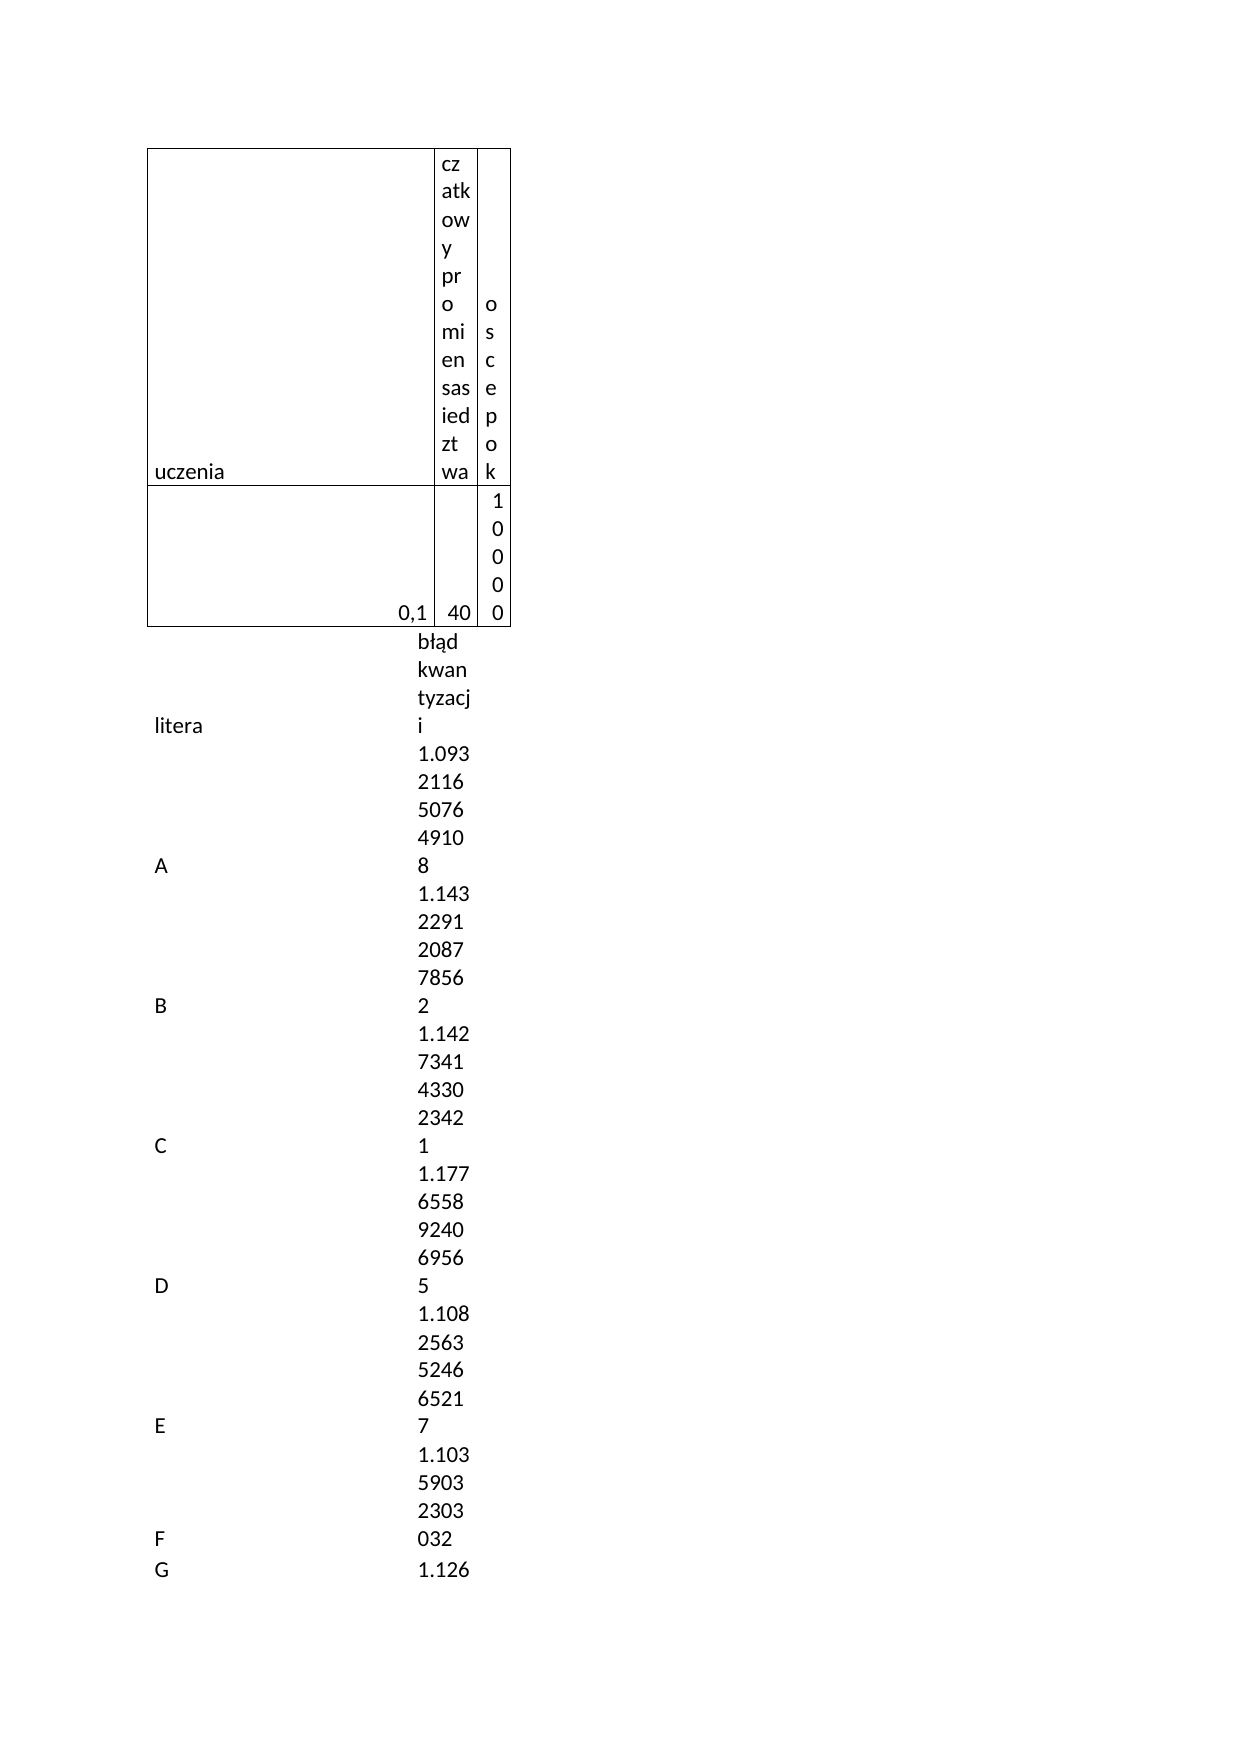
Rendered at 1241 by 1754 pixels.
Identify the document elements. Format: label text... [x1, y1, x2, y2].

table_cell B [147, 879, 410, 1019]
table_cell 40 [435, 486, 477, 626]
table_cell litera [147, 627, 410, 739]
table_cell 0,1 [148, 486, 434, 626]
table_cell F [147, 1440, 410, 1552]
table_cell 1.1776558924069565 [410, 1160, 482, 1299]
table_cell E [147, 1300, 410, 1440]
table_cell błąd kwantyzacji [410, 627, 482, 739]
table_cell 1.1082563524665217 [410, 1300, 482, 1440]
table_cell D [147, 1160, 410, 1299]
table_header ilosc epok [478, 149, 510, 485]
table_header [435, 149, 477, 485]
table_cell 1.10359032303032 [410, 1440, 482, 1552]
table_cell 1.1427341433023421 [410, 1019, 482, 1159]
table_cell 1.126840597324308 [410, 1552, 482, 1583]
table_cell A [147, 739, 410, 879]
table_cell 1.1432291208778562 [410, 879, 482, 1019]
table_cell G [147, 1552, 410, 1583]
table_cell 1.0932116507649108 [410, 739, 482, 879]
table_cell 10000 [478, 486, 510, 626]
table_cell C [147, 1019, 410, 1159]
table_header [148, 149, 434, 485]
